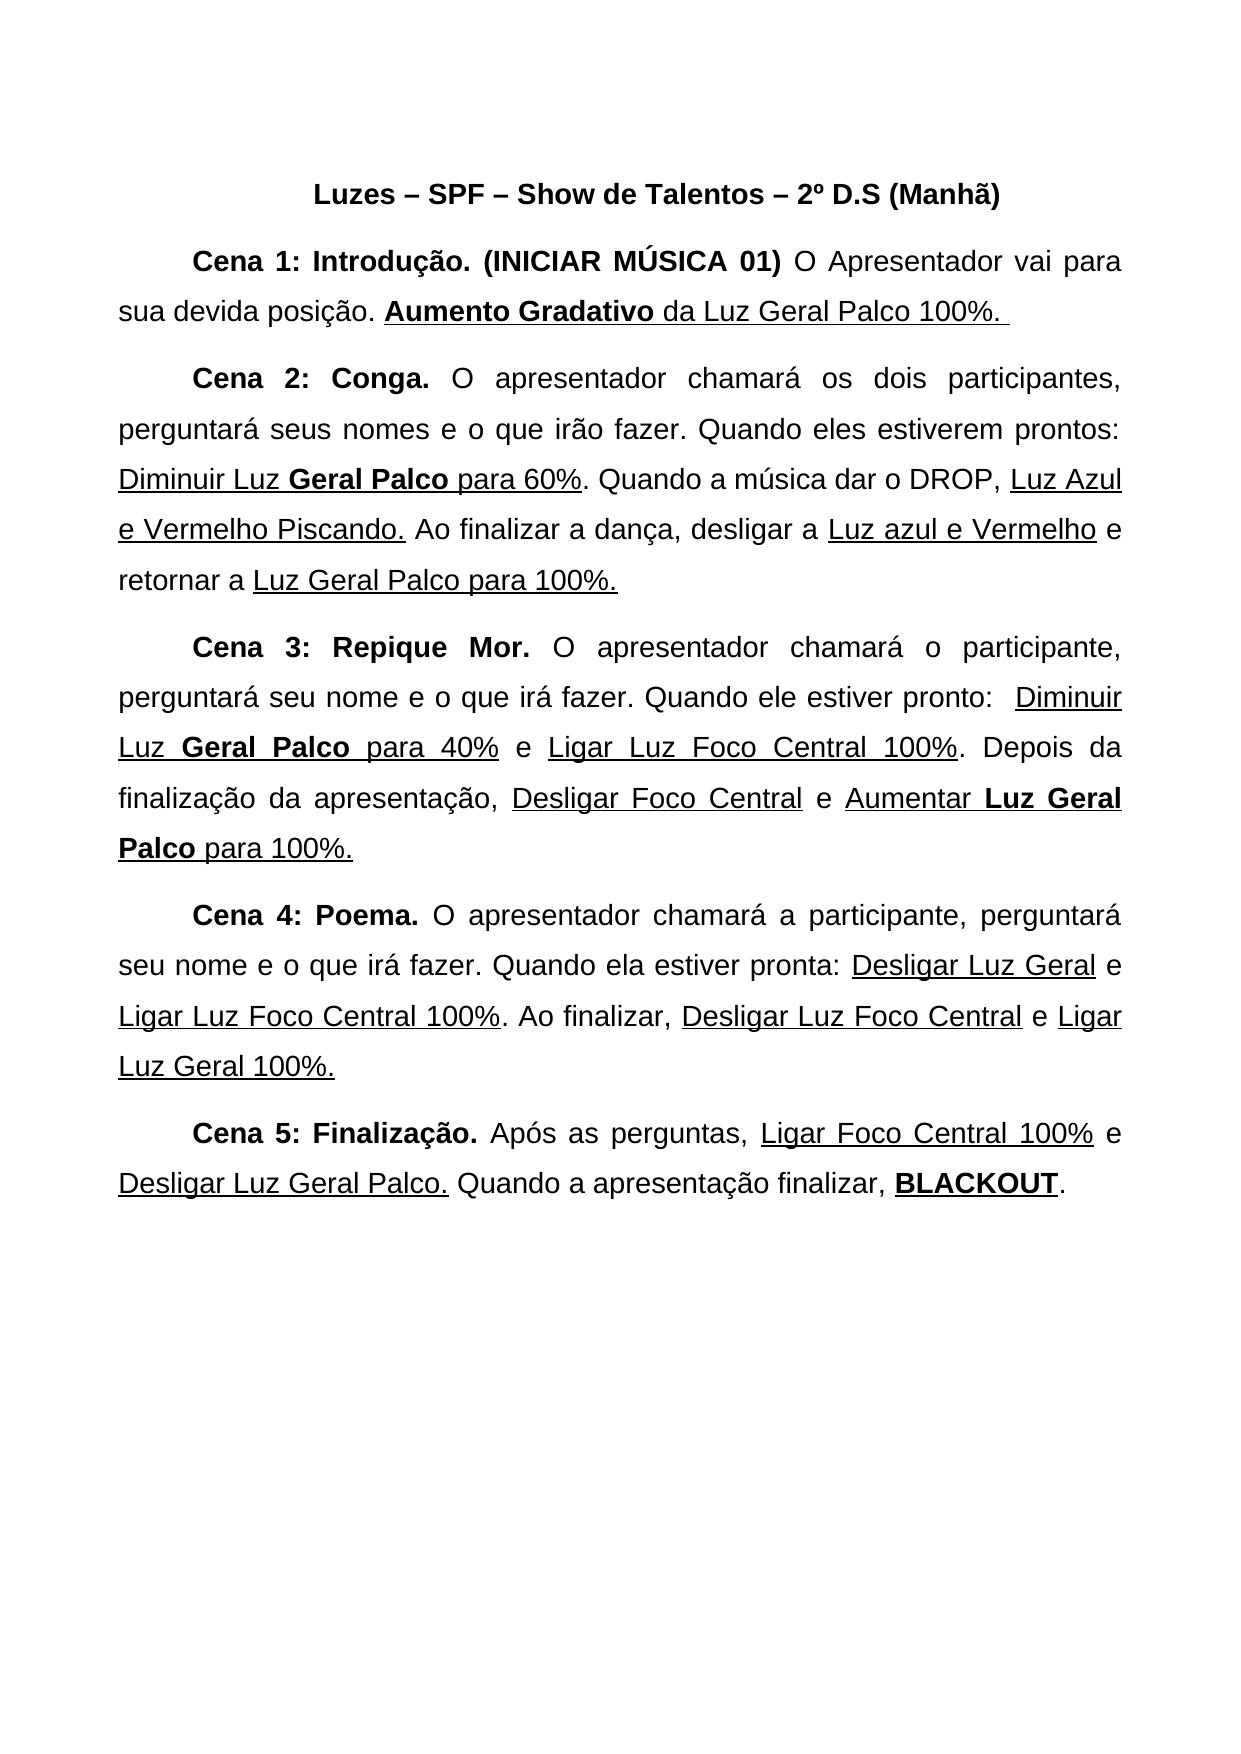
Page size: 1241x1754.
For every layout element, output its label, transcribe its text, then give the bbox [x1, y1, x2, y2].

text Cena 3: Repique Mor. O apresentador chamará o participante, perguntará seu nome e o que irá fazer. Quando ele estiver pronto: Diminuir Luz Geral Palco para 40% e Ligar Luz Foco Central 100%. Depois da finalização da apresentação, Desligar Foco Central e Aumentar Luz Geral Palco para 100%. [118, 630, 1122, 864]
text Cena 5: Finalização. Após as perguntas, Ligar Foco Central 100% e Desligar Luz Geral Palco. Quando a apresentação finalizar, BLACKOUT. [118, 1116, 1122, 1200]
text Cena 4: Poema. O apresentador chamará a participante, perguntará seu nome e o que irá fazer. Quando ela estiver pronta: Desligar Luz Geral e Ligar Luz Foco Central 100%. Ao finalizar, Desligar Luz Foco Central e Ligar Luz Geral 100%. [118, 898, 1122, 1082]
text Luzes – SPF – Show de Talentos – 2º D.S (Manhã) [118, 177, 1122, 211]
text Cena 2: Conga. O apresentador chamará os dois participantes, perguntará seus nomes e o que irão fazer. Quando eles estiverem prontos: Diminuir Luz Geral Palco para 60%. Quando a música dar o DROP, Luz Azul e Vermelho Piscando. Ao finalizar a dança, desligar a Luz azul e Vermelho e retornar a Luz Geral Palco para 100%. [118, 361, 1122, 596]
text Cena 1: Introdução. (INICIAR MÚSICA 01) O Apresentador vai para sua devida posição. Aumento Gradativo da Luz Geral Palco 100%. [118, 244, 1122, 328]
